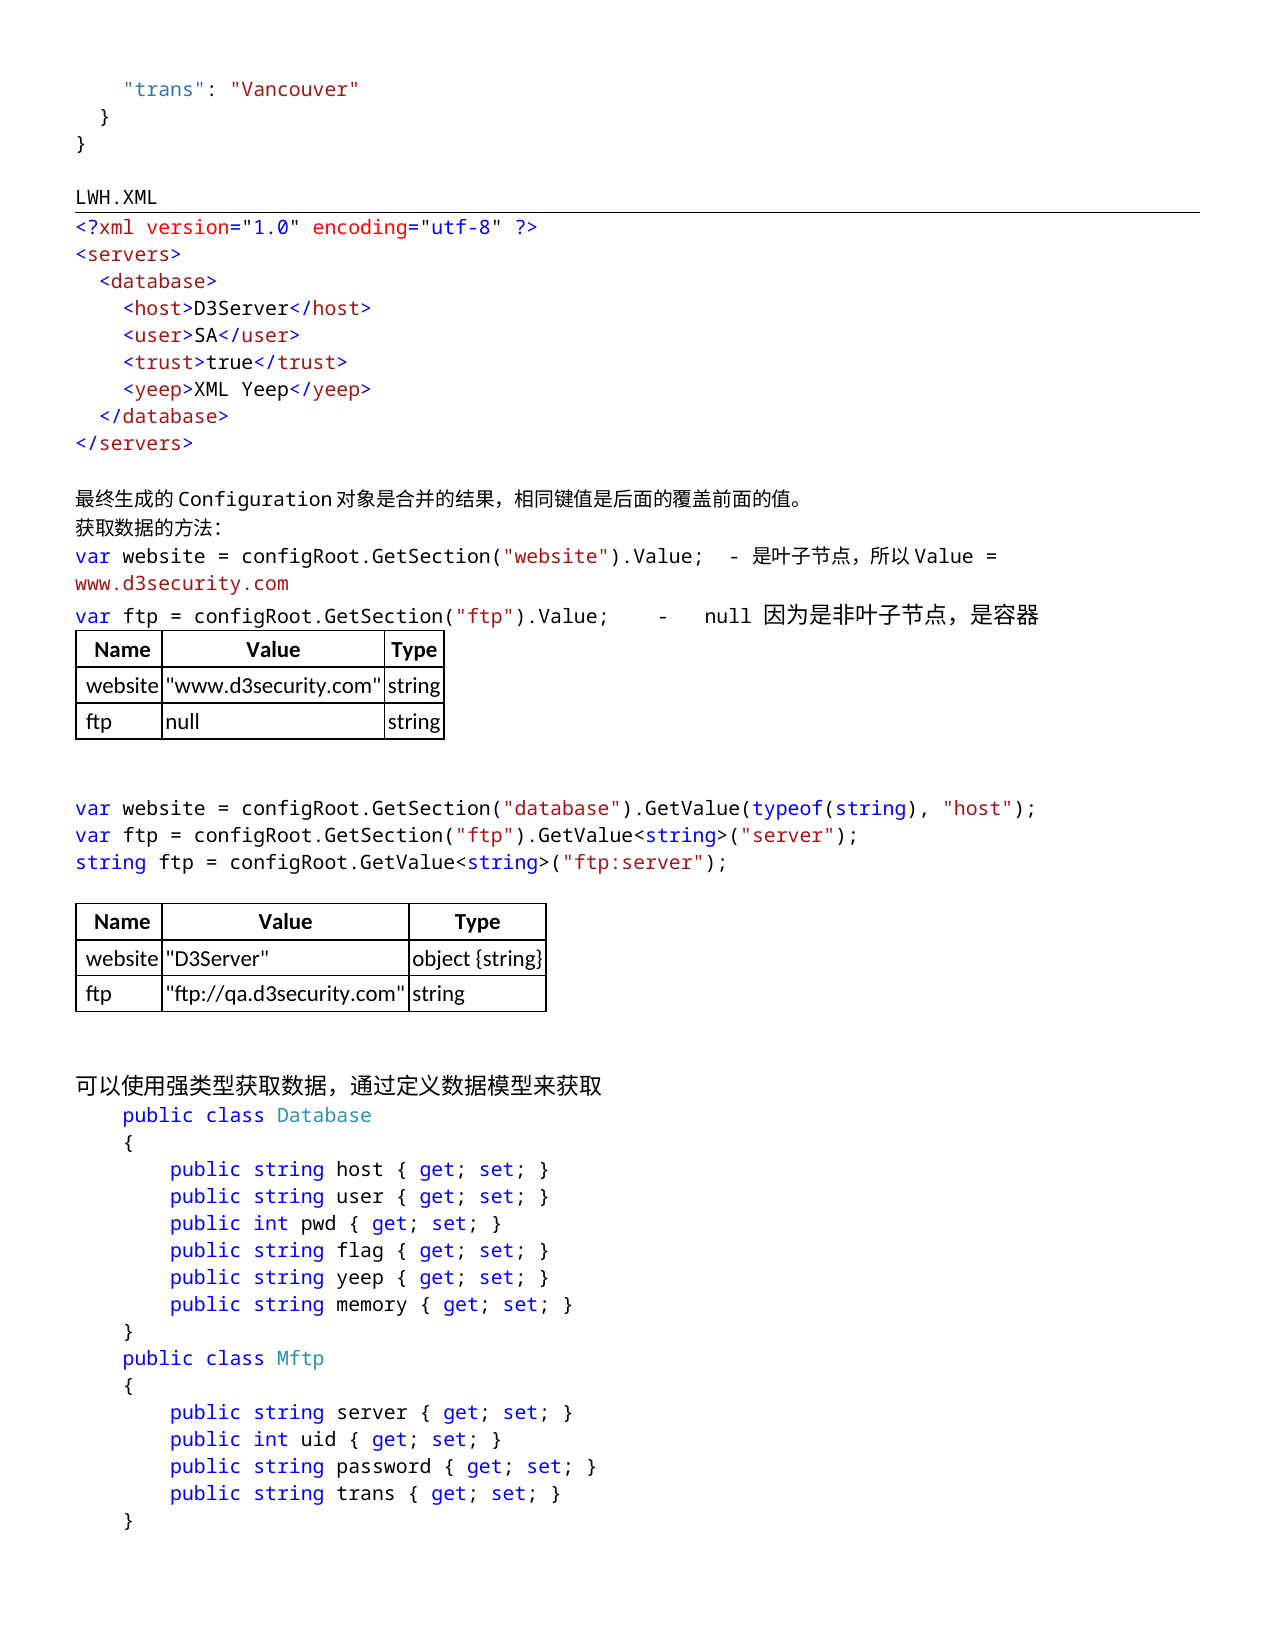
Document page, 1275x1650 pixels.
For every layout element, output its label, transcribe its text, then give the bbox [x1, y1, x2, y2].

text { [75, 1371, 1200, 1398]
table_cell string [385, 704, 443, 738]
table_cell [77, 976, 82, 1011]
text public string password { get; set; } [75, 1452, 1200, 1479]
text 获取数据的方法： [75, 512, 1200, 541]
table_cell string [410, 976, 545, 1011]
text public string memory { get; set; } [75, 1290, 1200, 1317]
text var ftp = configRoot.GetSection("ftp").GetValue<string>("server"); [75, 821, 1200, 848]
text { [75, 1128, 1200, 1155]
text "trans": "Vancouver" [75, 75, 1200, 102]
table_header Name [83, 631, 161, 666]
text public string host { get; set; } [75, 1155, 1200, 1182]
text var ftp = configRoot.GetSection("ftp").Value; - null 因为是非叶子节点，是容器 [75, 596, 1200, 630]
text var website = configRoot.GetSection("database").GetValue(typeof(string), "host"); [75, 794, 1200, 821]
table_cell [77, 668, 83, 702]
text public class Mftp [75, 1344, 1200, 1371]
text } [75, 1317, 1200, 1344]
table_header Type [385, 631, 443, 666]
table_cell ftp [83, 704, 161, 738]
table_cell string [385, 668, 443, 702]
table_cell object {string} [410, 941, 545, 975]
text <trust>true</trust> [75, 348, 1200, 375]
text } [75, 129, 1200, 156]
text public string user { get; set; } [75, 1182, 1200, 1209]
text public int uid { get; set; } [75, 1425, 1200, 1452]
text string ftp = configRoot.GetValue<string>("ftp:server"); [75, 848, 1200, 875]
text <?xml version="1.0" encoding="utf-8" ?> [75, 213, 1200, 241]
text public string yeep { get; set; } [75, 1263, 1200, 1290]
table_cell "ftp://qa.d3security.com" [163, 976, 408, 1011]
text public string flag { get; set; } [75, 1236, 1200, 1263]
table_cell null [163, 704, 384, 738]
text 最终生成的Configuration对象是合并的结果，相同键值是后面的覆盖前面的值。 [75, 483, 1200, 512]
text </database> [75, 402, 1200, 429]
table_cell "D3Server" [163, 941, 408, 975]
text </servers> [75, 429, 1200, 456]
table_header Type [410, 904, 545, 939]
table_header Name [83, 904, 161, 939]
table_header Value [163, 904, 408, 939]
text public int pwd { get; set; } [75, 1209, 1200, 1236]
text <servers> [75, 241, 1200, 267]
text LWH.XML [75, 183, 1200, 212]
table_cell website [83, 941, 161, 975]
text <user>SA</user> [75, 321, 1200, 348]
table_header Value [163, 631, 384, 666]
text } [75, 102, 1200, 129]
table_cell "www.d3security.com" [163, 668, 384, 702]
text <database> [75, 267, 1200, 294]
table_header [77, 631, 83, 666]
table_cell [77, 704, 83, 738]
text <yeep>XML Yeep</yeep> [75, 375, 1200, 402]
text <host>D3Server</host> [75, 294, 1200, 321]
table_cell ftp [83, 976, 161, 1011]
table_cell website [83, 668, 161, 702]
text public string server { get; set; } [75, 1398, 1200, 1425]
table_header [77, 904, 82, 939]
text 可以使用强类型获取数据，通过定义数据模型来获取 [75, 1068, 1200, 1101]
text var website = configRoot.GetSection("website").Value; - 是叶子节点，所以Value = www.d3security.com [75, 541, 1200, 596]
table_cell [77, 941, 82, 975]
text public string trans { get; set; } [75, 1479, 1200, 1506]
text } [75, 1506, 1200, 1533]
text public class Database [75, 1101, 1200, 1128]
